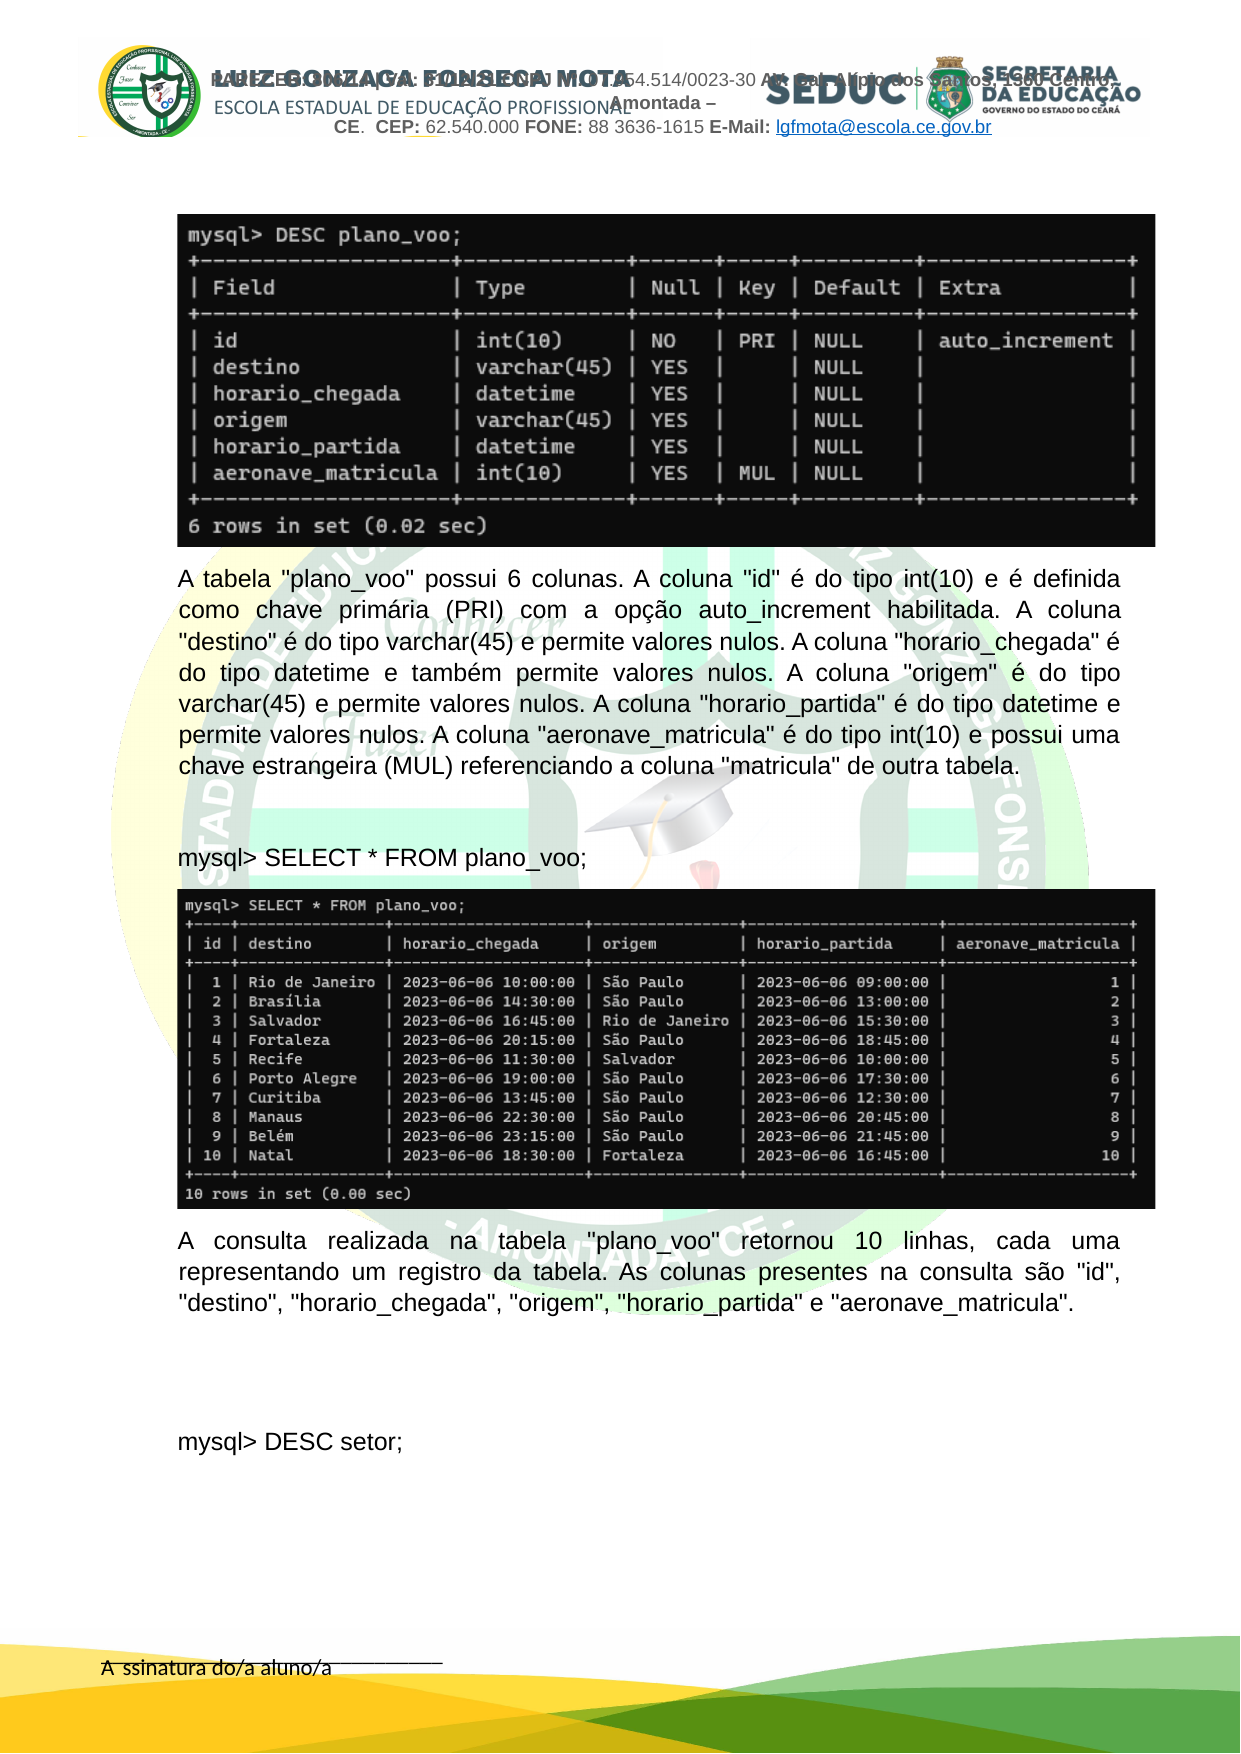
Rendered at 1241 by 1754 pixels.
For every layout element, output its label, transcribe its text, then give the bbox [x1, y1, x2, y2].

picture [111, 214, 1156, 1315]
picture [0, 1627, 1240, 1753]
picture [749, 74, 753, 85]
text mysql> SELECT * FROM plano_voo; [177, 843, 1122, 872]
picture [749, 37, 1151, 137]
text A tabela "plano_voo" possui 6 colunas. A coluna "id" é do tipo int(10) e é definida como chave primária (PRI) com a opção auto_increment habilitada. A coluna "destino" é do tipo varchar(45) e permite valores nulos. A coluna "horario_chegada" é do tipo datetime e também permite valores nulos. A coluna "origem" é do tipo varchar(45) e permite valores nulos. A coluna "horario_partida" é do tipo datetime e permite valores nulos. A coluna "aeronave_matricula" é do tipo int(10) e possui uma chave estrangeira (MUL) referenciando a coluna "matricula" de outra tabela. [177, 564, 1122, 779]
text mysql> DESC setor; [177, 1426, 1122, 1455]
text A consulta realizada na tabela "plano_voo" retornou 10 linhas, cada uma representando um registro da tabela. As colunas presentes na consulta são "id", "destino", "horario_chegada", "origem", "horario_partida" e "aeronave_matricula". [177, 1226, 1122, 1317]
picture [77, 36, 663, 137]
